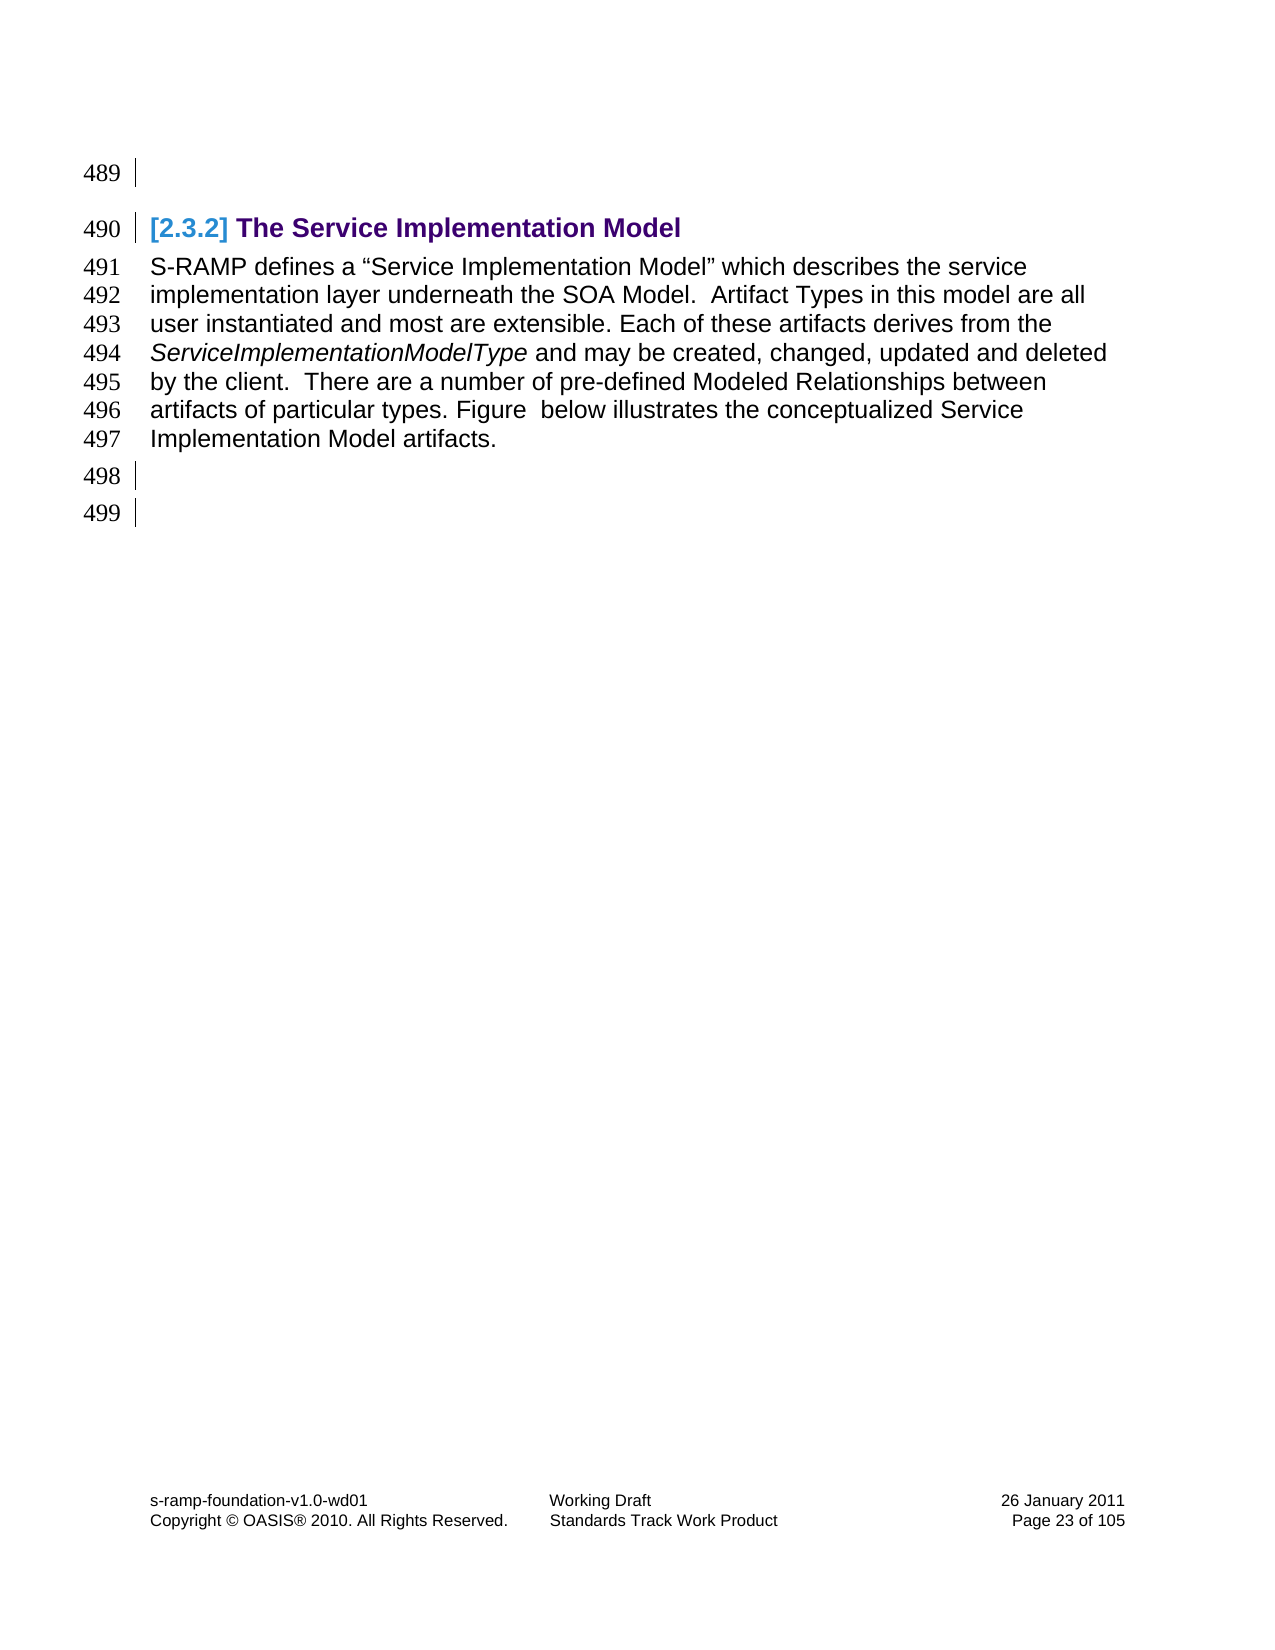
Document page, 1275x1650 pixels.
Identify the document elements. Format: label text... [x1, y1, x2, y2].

text S-RAMP defines a “Service Implementation Model” which describes the service implementation layer underneath the SOA Model. Artifact Types in this model are all user instantiated and most are extensible. Each of these artifacts derives from the ServiceImplementationModelType and may be created, changed, updated and deleted by the client. There are a number of pre-defined Modeled Relationships between artifacts of particular types. Figure 4 below illustrates the conceptualized Service Implementation Model artifacts. [150, 252, 1125, 453]
subtitle The Service Implementation Model [150, 212, 1125, 243]
